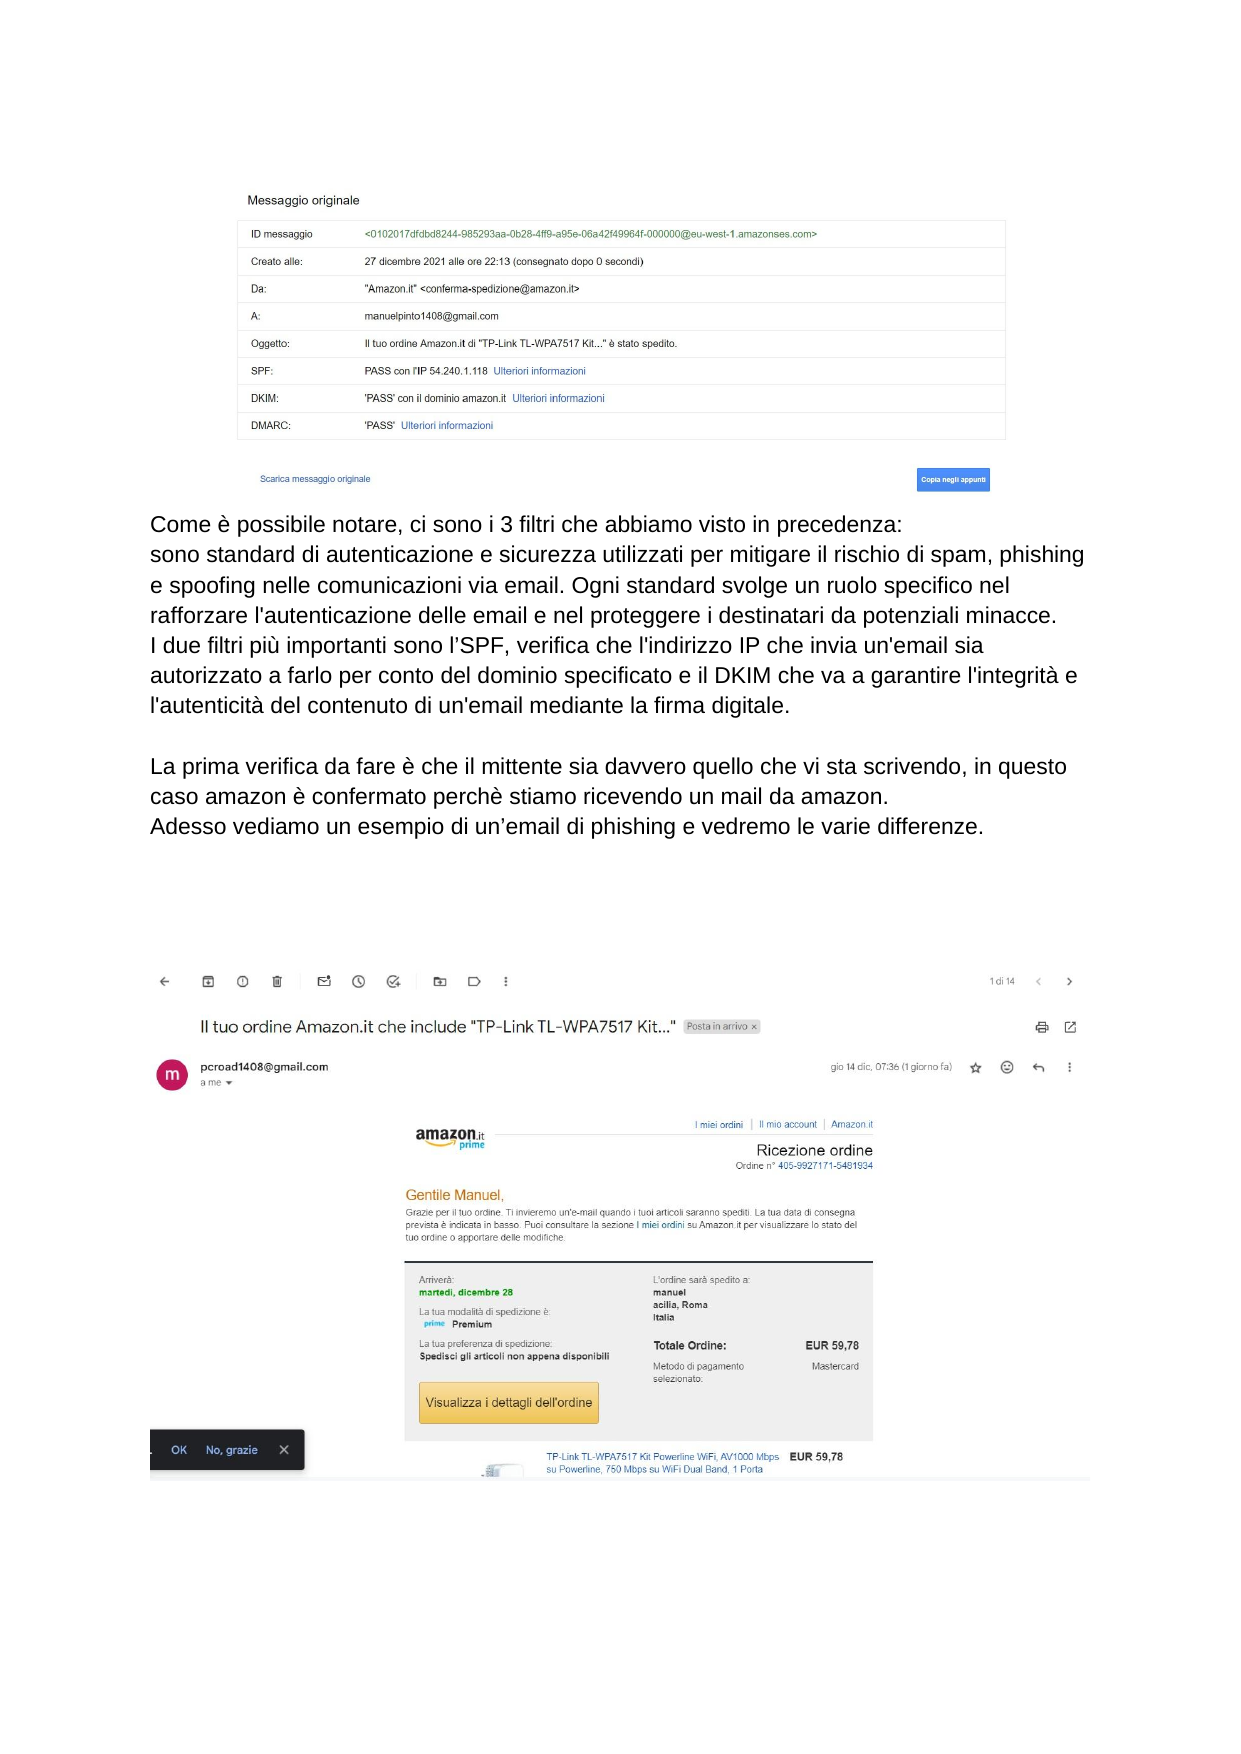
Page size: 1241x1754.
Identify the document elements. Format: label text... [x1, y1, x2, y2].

text Come è possibile notare, ci sono i 3 filtri che abbiamo visto in precedenza: [150, 511, 1090, 537]
text La prima verifica da fare è che il mittente sia davvero quello che vi sta scrivendo, in questo caso amazon è confermato perchè stiamo ricevendo un mail da amazon. [150, 753, 1090, 809]
text Adesso vediamo un esempio di un’email di phishing e vedremo le varie differenze. [150, 813, 1090, 839]
text sono standard di autenticazione e sicurezza utilizzati per mitigare il rischio di spam, phishing e spoofing nelle comunicazioni via email. Ogni standard svolge un ruolo specifico nel rafforzare l'autenticazione delle email e nel proteggere i destinatari da potenziali minacce. [150, 541, 1090, 628]
picture [150, 180, 1091, 508]
text I due filtri più importanti sono l’SPF, verifica che l'indirizzo IP che invia un'email sia autorizzato a farlo per conto del dominio specificato e il DKIM che va a garantire l'integrità e l'autenticità del contenuto di un'email mediante la firma digitale. [150, 632, 1090, 719]
picture [150, 964, 1091, 1481]
